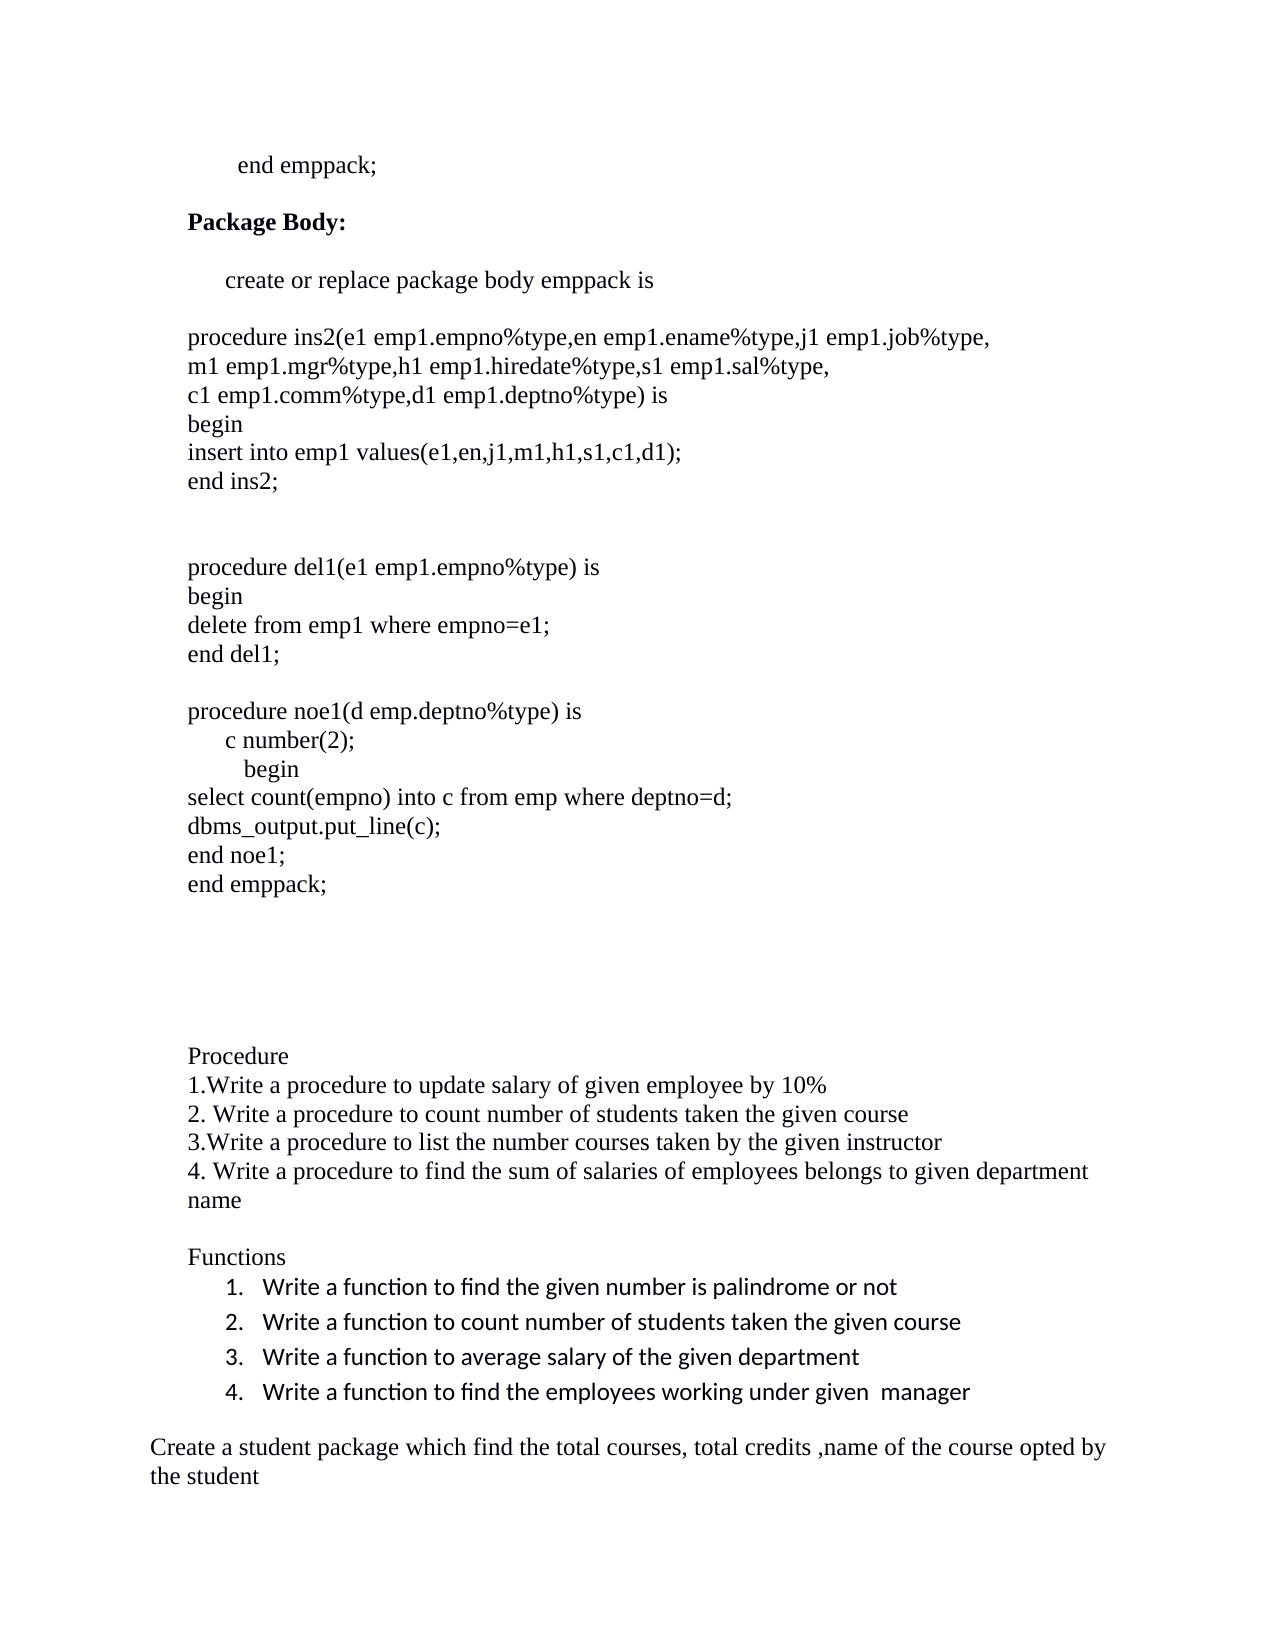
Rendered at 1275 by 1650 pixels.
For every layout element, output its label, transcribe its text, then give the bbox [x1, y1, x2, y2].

text select count(empno) into c from emp where deptno=d; [187, 782, 1125, 811]
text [187, 351, 1125, 380]
text delete from emp1 where empno=e1; [187, 610, 1125, 639]
text procedure del1(e1 emp1.empno%type) is [187, 552, 1125, 581]
text 2. Write a procedure to count number of students taken the given course [187, 1099, 1125, 1127]
text end emppack; [150, 150, 1125, 179]
text begin [187, 409, 1125, 437]
list Write a function to count number of students taken the given course [225, 1306, 1125, 1337]
text Create a student package which find the total courses, total credits ,name of the course opted by the student [150, 1432, 1125, 1489]
text create or replace package body emppack is [187, 265, 1125, 294]
text 4. Write a procedure to find the sum of salaries of employees belongs to given department name [187, 1156, 1125, 1214]
list Write a function to average salary of the given department [225, 1341, 1125, 1372]
text Procedure [187, 1041, 1125, 1070]
text Functions [187, 1242, 1125, 1271]
text insert into emp1 values(e1,en,j1,m1,h1,s1,c1,d1); [187, 437, 1125, 466]
list Write a function to find the employees working under given manager [225, 1376, 1125, 1407]
text end del1; [187, 639, 1125, 667]
text procedure ins2(e1 emp1.empno%type,en emp1.ename%type,j1 emp1.job%type, [187, 322, 1125, 351]
text begin [187, 581, 1125, 610]
text end noe1; [187, 840, 1125, 869]
text 1.Write a procedure to update salary of given employee by 10% [187, 1070, 1125, 1099]
text begin [187, 754, 1125, 782]
text 3.Write a procedure to list the number courses taken by the given instructor [187, 1127, 1125, 1156]
list Write a function to find the given number is palindrome or not [225, 1271, 1125, 1302]
text end emppack; [187, 869, 1125, 897]
text c number(2); [187, 725, 1125, 754]
text dbms_output.put_line(c); [187, 811, 1125, 840]
text procedure noe1(d emp.deptno%type) is [187, 696, 1125, 725]
text Package Body: [187, 207, 1125, 236]
text c1 emp1.comm%type,d1 emp1.deptno%type) is [187, 380, 1125, 409]
text end ins2; [187, 466, 1125, 495]
